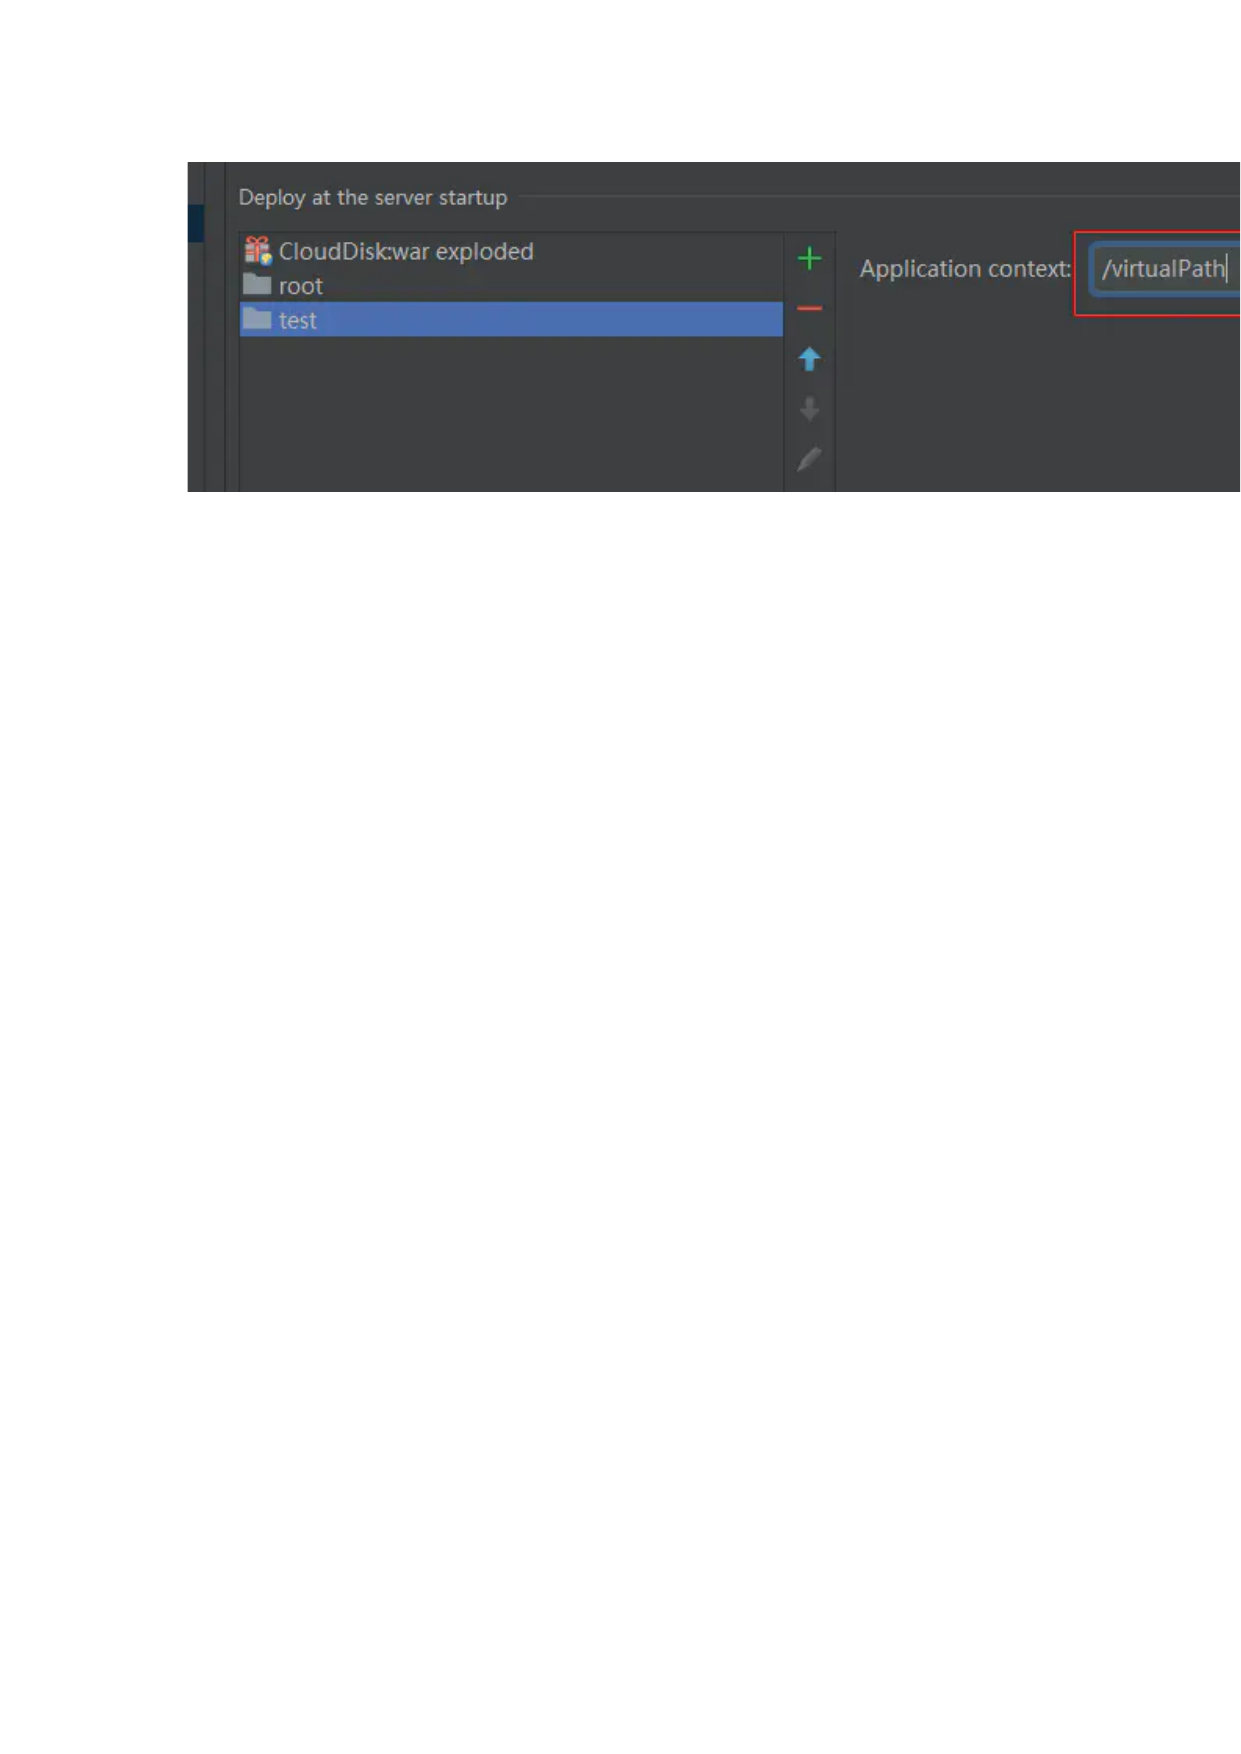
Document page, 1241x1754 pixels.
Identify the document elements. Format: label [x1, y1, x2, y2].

picture [187, 162, 1241, 492]
